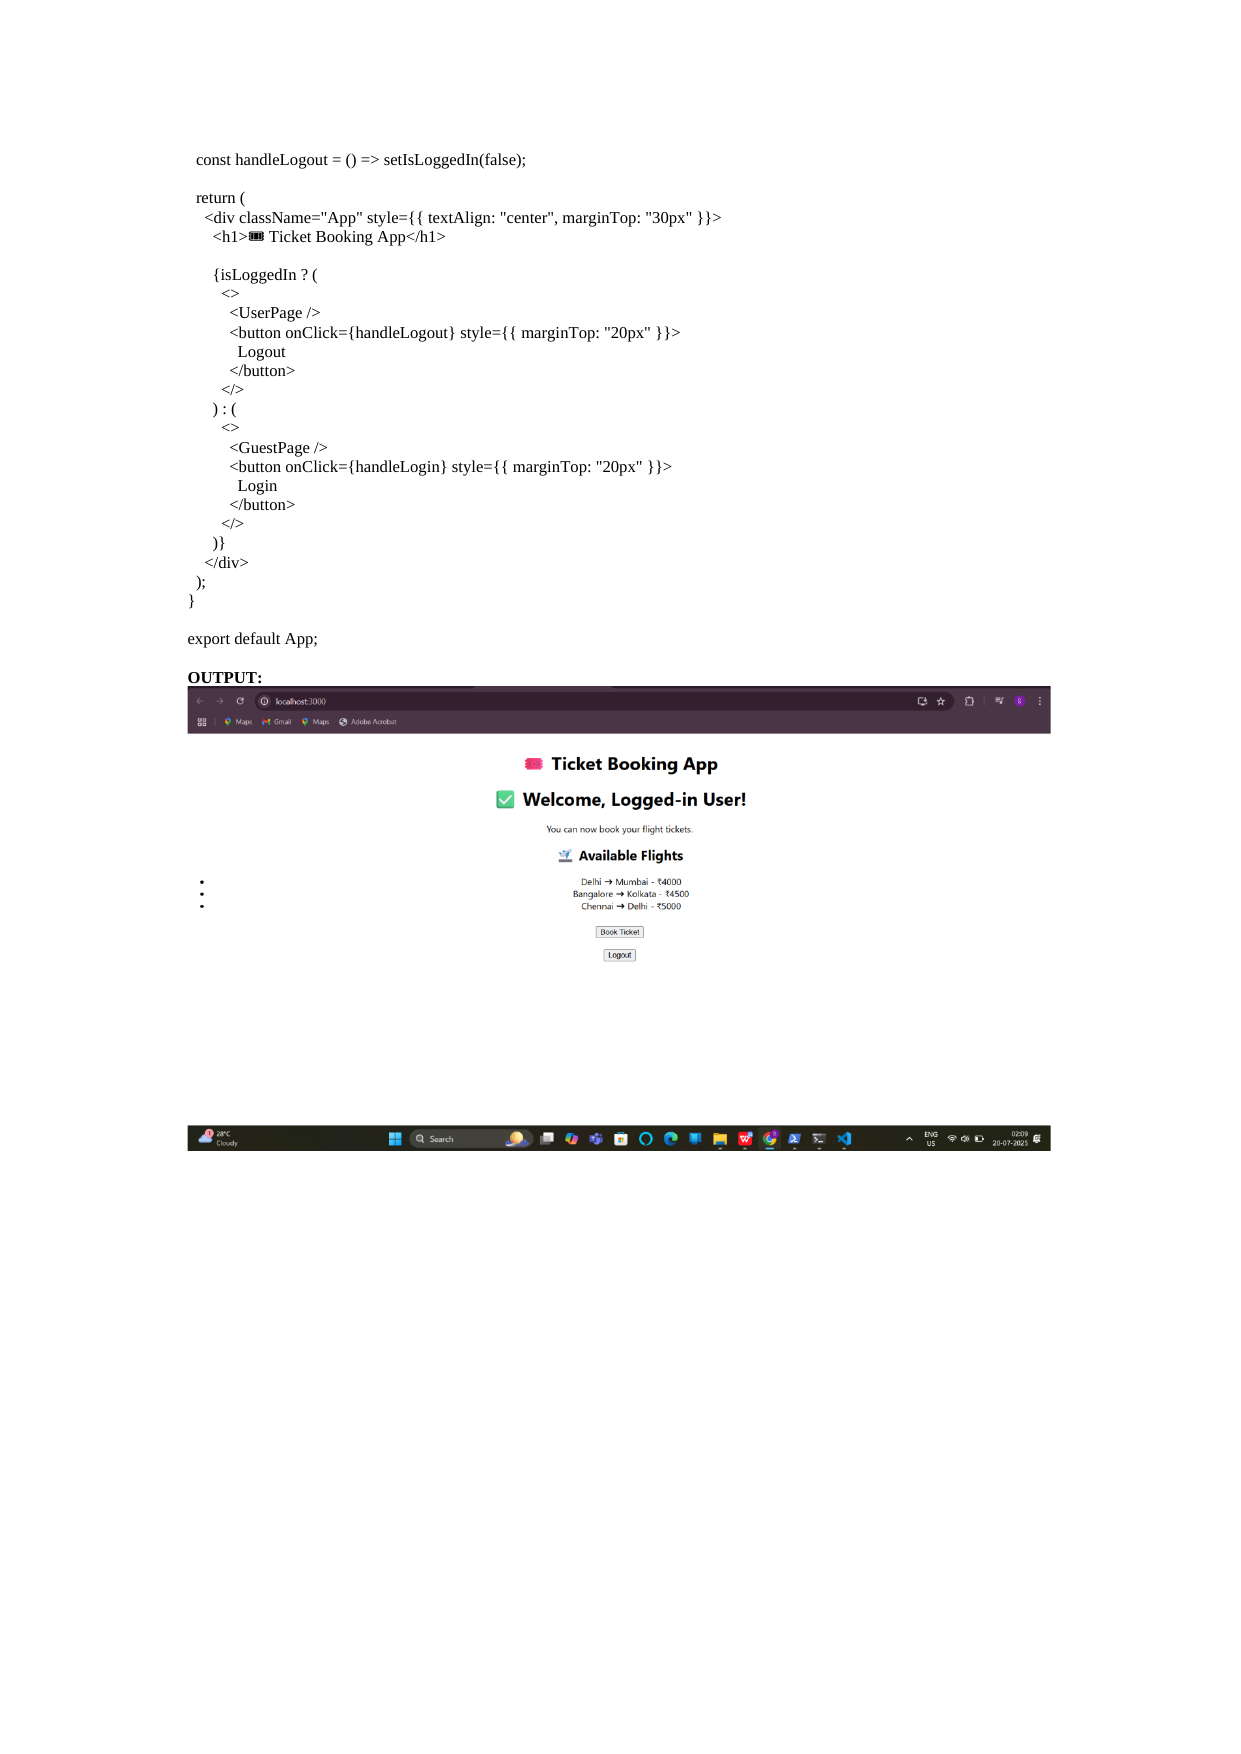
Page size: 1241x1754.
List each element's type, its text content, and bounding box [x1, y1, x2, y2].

picture [187, 686, 1051, 1151]
list </> [187, 514, 1053, 533]
list <h1>🎟️ Ticket Booking App</h1> [187, 227, 1053, 246]
list {isLoggedIn ? ( [187, 265, 1053, 284]
list <GuestPage /> [187, 437, 1053, 457]
list ) : ( [187, 399, 1053, 418]
list <div className="App" style={{ textAlign: "center", marginTop: "30px" }}> [187, 207, 1053, 227]
list )} [187, 533, 1053, 552]
list </button> [187, 495, 1053, 514]
list </div> [187, 552, 1053, 572]
list <> [187, 284, 1053, 303]
list ); [187, 572, 1053, 591]
list } [187, 591, 1053, 610]
list return ( [187, 188, 1053, 207]
list <UserPage /> [187, 303, 1053, 322]
list OUTPUT: [187, 667, 1053, 687]
list Login [187, 476, 1053, 495]
list <> [187, 418, 1053, 437]
list </button> [187, 361, 1053, 380]
list const handleLogout = () => setIsLoggedIn(false); [187, 150, 1053, 169]
list <button onClick={handleLogin} style={{ marginTop: "20px" }}> [187, 457, 1053, 476]
list export default App; [187, 629, 1053, 648]
list Logout [187, 342, 1053, 361]
list </> [187, 380, 1053, 399]
list <button onClick={handleLogout} style={{ marginTop: "20px" }}> [187, 322, 1053, 342]
